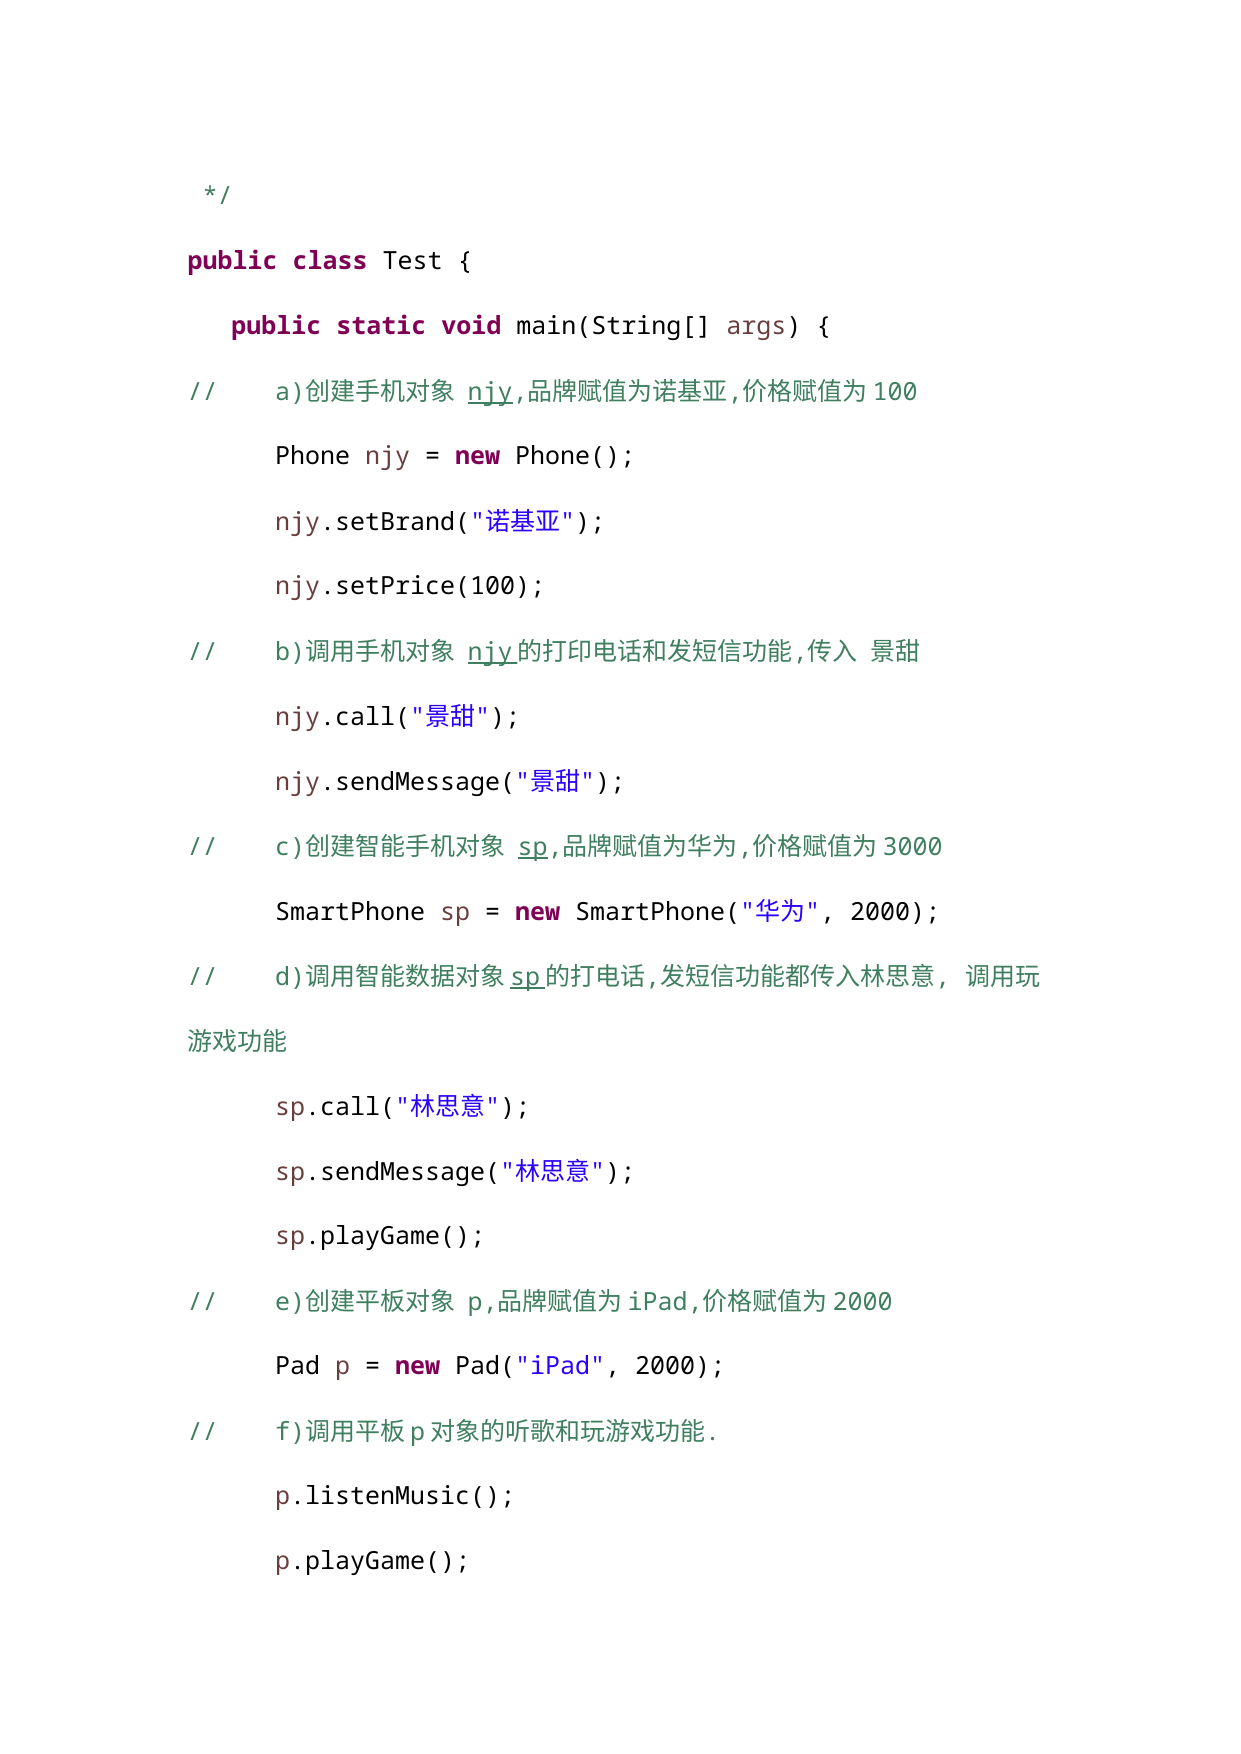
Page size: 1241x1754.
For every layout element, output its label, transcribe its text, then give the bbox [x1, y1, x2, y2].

text p.playGame(); [187, 1527, 1053, 1592]
text njy.sendMessage("景甜"); [187, 747, 1053, 812]
text public class Test { [187, 227, 1053, 292]
text // a)创建手机对象 njy,品牌赋值为诺基亚,价格赋值为100 [187, 357, 1053, 422]
text // e)创建平板对象 p,品牌赋值为iPad,价格赋值为2000 [187, 1267, 1053, 1332]
text njy.call("景甜"); [187, 682, 1053, 747]
text // d)调用智能数据对象sp的打电话,发短信功能都传入林思意, 调用玩游戏功能 [187, 942, 1053, 1072]
text sp.call("林思意"); [187, 1072, 1053, 1137]
text Pad p = new Pad("iPad", 2000); [187, 1332, 1053, 1397]
text njy.setBrand("诺基亚"); [187, 487, 1053, 552]
text SmartPhone sp = new SmartPhone("华为", 2000); [187, 877, 1053, 942]
text sp.playGame(); [187, 1202, 1053, 1267]
text p.listenMusic(); [187, 1462, 1053, 1527]
text // f)调用平板p对象的听歌和玩游戏功能. [187, 1397, 1053, 1462]
text Phone njy = new Phone(); [187, 422, 1053, 487]
text public static void main(String[] args) { [187, 292, 1053, 357]
text */ [187, 162, 1053, 227]
text njy.setPrice(100); [187, 552, 1053, 617]
text sp.sendMessage("林思意"); [187, 1137, 1053, 1202]
text // b)调用手机对象 njy的打印电话和发短信功能,传入 景甜 [187, 617, 1053, 682]
text // c)创建智能手机对象 sp,品牌赋值为华为,价格赋值为3000 [187, 812, 1053, 877]
